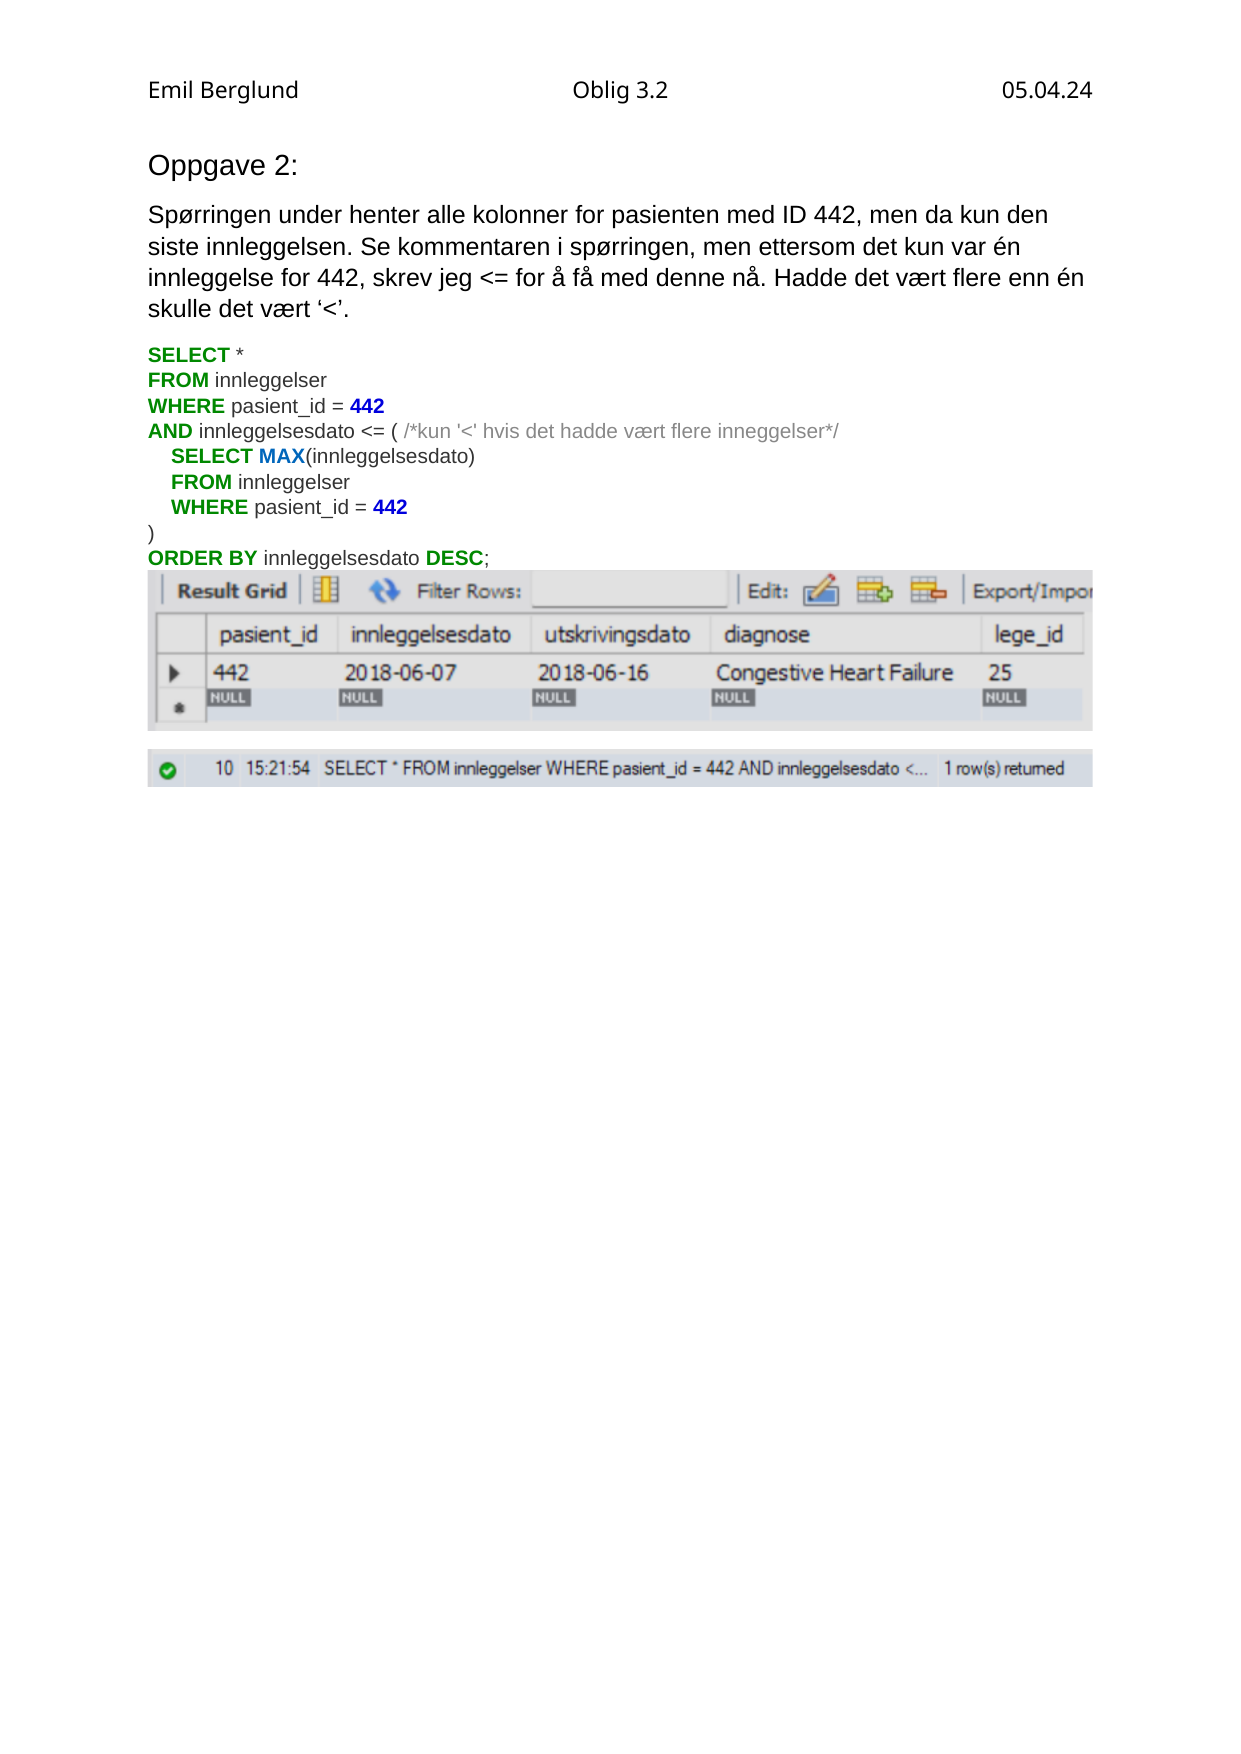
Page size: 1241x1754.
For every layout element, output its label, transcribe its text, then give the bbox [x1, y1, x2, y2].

text Oppgave 2: [148, 148, 1093, 181]
picture [147, 749, 1093, 787]
text WHERE pasient_id = 442 [148, 392, 1093, 417]
text Spørringen under henter alle kolonner for pasienten med ID 442, men da kun den siste innleggelsen. Se kommentaren i spørringen, men ettersom det kun var én innleggelse for 442, skrev jeg <= for å få med denne nå. Hadde det vært flere enn én skulle det vært ‘<’. [148, 200, 1093, 322]
text FROM innleggelser [148, 468, 1093, 494]
text ) [148, 519, 1093, 544]
picture [147, 570, 1093, 731]
text SELECT MAX(innleggelsesdato) [148, 443, 1093, 468]
text SELECT * [148, 341, 1093, 367]
text AND innleggelsesdato <= ( /*kun '<' hvis det hadde vært flere inneggelser*/ [148, 417, 1093, 443]
text WHERE pasient_id = 442 [148, 494, 1093, 519]
text ORDER BY innleggelsesdato DESC; [148, 544, 1093, 570]
text FROM innleggelser [148, 367, 1093, 392]
